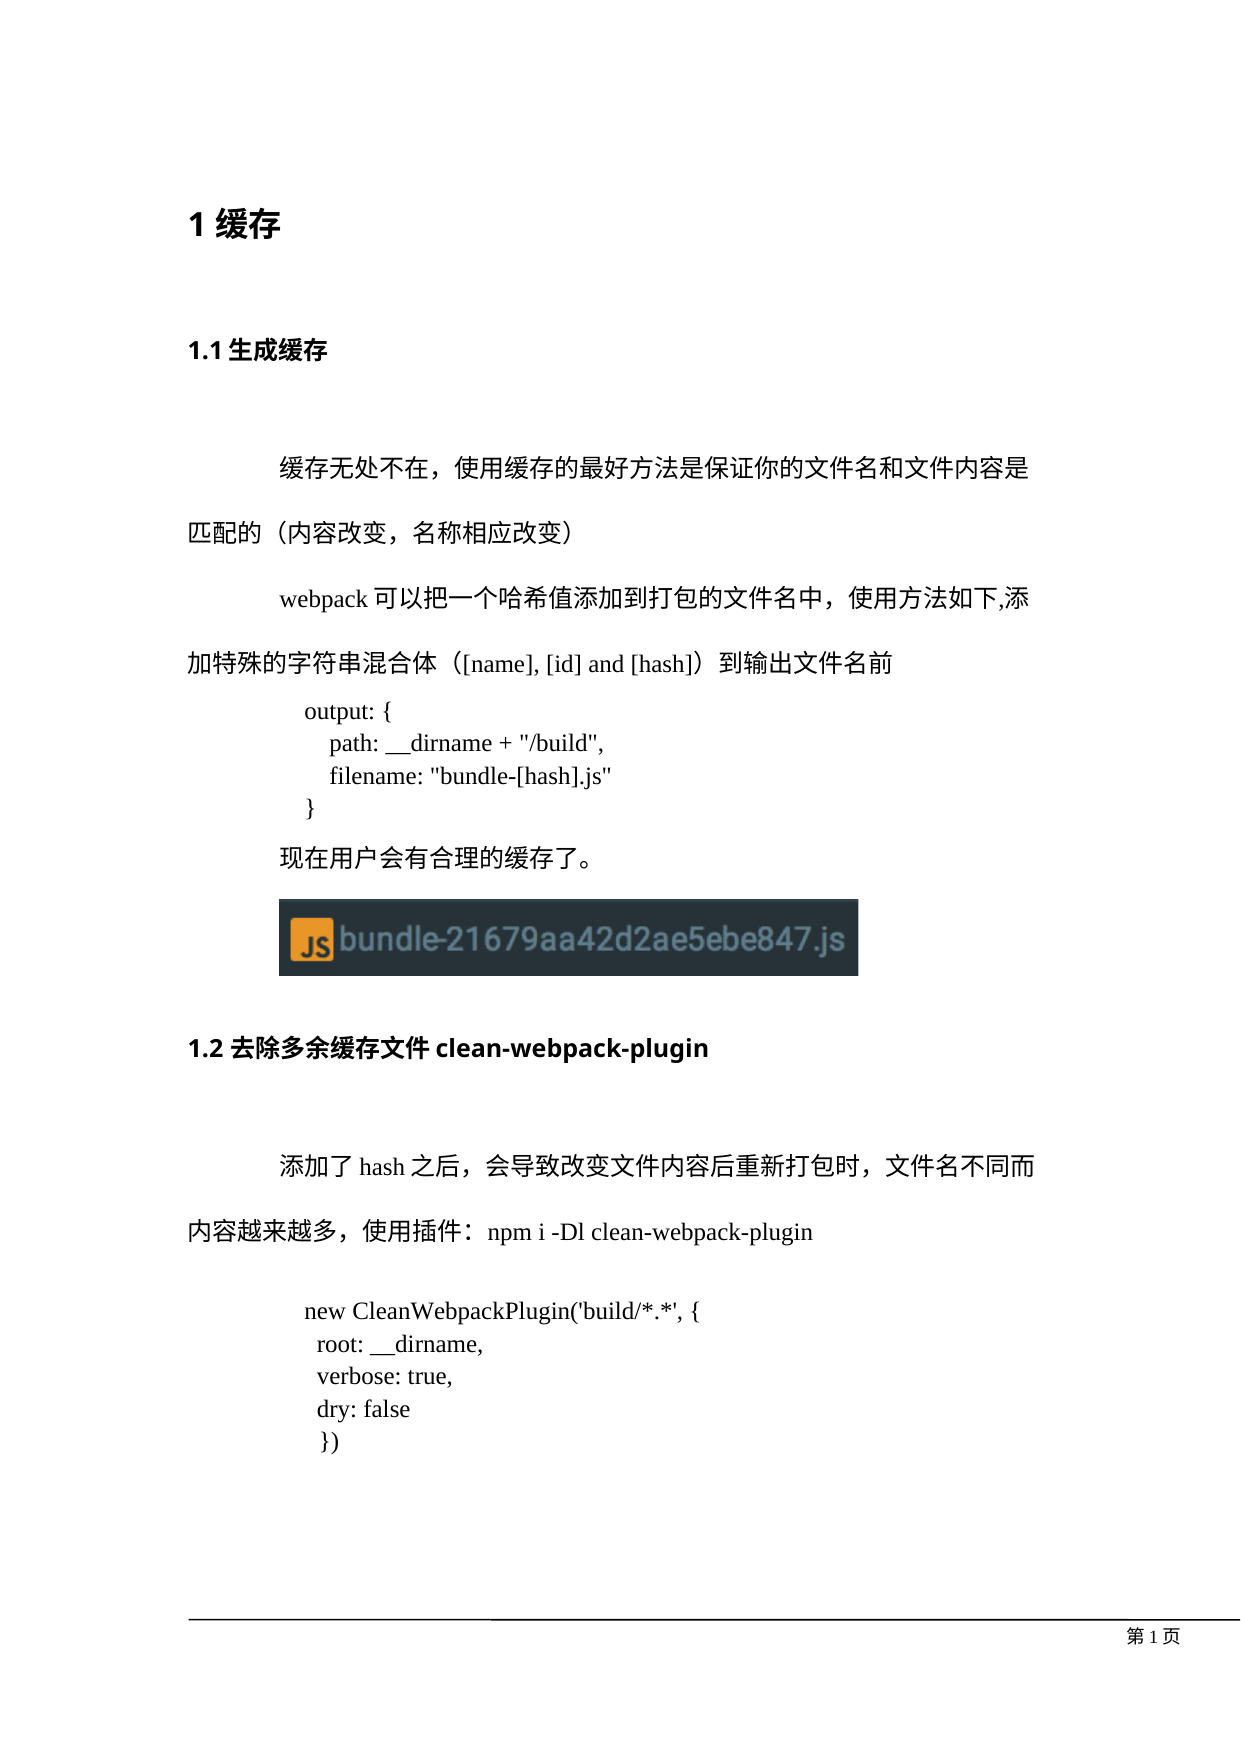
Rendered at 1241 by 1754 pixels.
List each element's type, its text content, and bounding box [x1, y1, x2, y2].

text path: __dirname + "/build", [187, 727, 1053, 759]
text } [187, 792, 1053, 824]
text webpack可以把一个哈希值添加到打包的文件名中，使用方法如下,添加特殊的字符串混合体（[name], [id] and [hash]）到输出文件名前 [187, 564, 1053, 694]
text filename: "bundle-[hash].js" [187, 759, 1053, 792]
text 添加了hash之后，会导致改变文件内容后重新打包时，文件名不同而内容越来越多，使用插件：npm i -Dl clean-webpack-plugin [187, 1132, 1053, 1262]
text root: __dirname, [187, 1327, 1053, 1359]
picture [279, 899, 859, 976]
subtitle 1.1生成缓存 [187, 316, 1053, 381]
subtitle 1 缓存 [187, 189, 1053, 254]
text verbose: true, [187, 1359, 1053, 1392]
subtitle 1.2 去除多余缓存文件 clean-webpack-plugin [187, 1014, 1053, 1079]
text 缓存无处不在，使用缓存的最好方法是保证你的文件名和文件内容是匹配的（内容改变，名称相应改变） [187, 434, 1053, 564]
text }) [187, 1424, 1053, 1457]
text dry: false [187, 1392, 1053, 1424]
text 现在用户会有合理的缓存了。 [187, 824, 1053, 889]
text output: { [187, 694, 1053, 727]
text new CleanWebpackPlugin('build/*.*', { [187, 1294, 1053, 1327]
